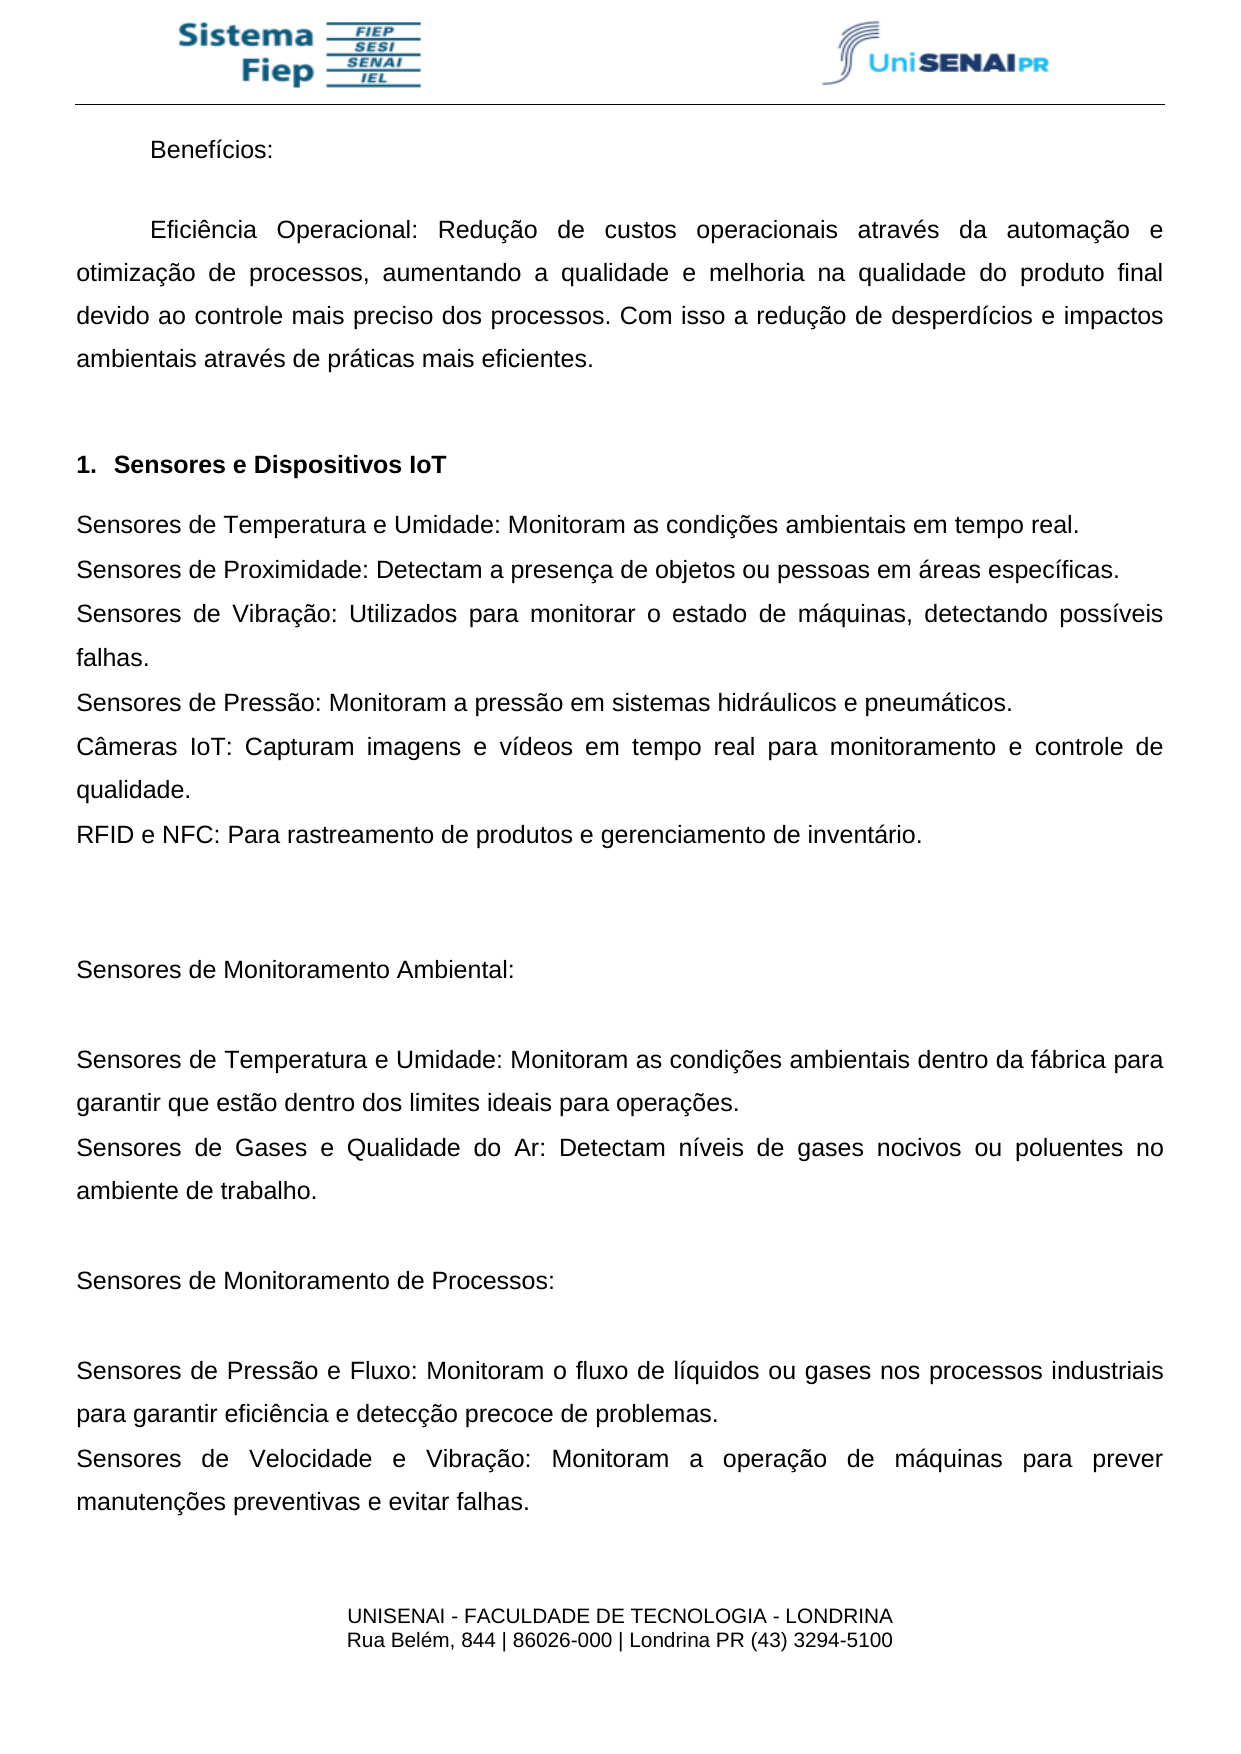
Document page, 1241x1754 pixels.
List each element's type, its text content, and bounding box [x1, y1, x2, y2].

text Sensores de Velocidade e Vibração: Monitoram a operação de máquinas para prever manutenções preventivas e evitar falhas. [76, 1444, 1166, 1516]
text Sensores de Monitoramento de Processos: [76, 1266, 1166, 1294]
text Sensores de Temperatura e Umidade: Monitoram as condições ambientais em tempo real. [76, 510, 1166, 538]
text Sensores de Temperatura e Umidade: Monitoram as condições ambientais dentro da fábrica para garantir que estão dentro dos limites ideais para operações. [76, 1045, 1166, 1117]
text Eficiência Operacional: Redução de custos operacionais através da automação e otimização de processos, aumentando a qualidade e melhoria na qualidade do produto final devido ao controle mais preciso dos processos. Com isso a redução de desperdícios e impactos ambientais através de práticas mais eficientes. [76, 215, 1166, 373]
picture [7, 0, 1241, 102]
text Sensores de Gases e Qualidade do Ar: Detectam níveis de gases nocivos ou poluentes no ambiente de trabalho. [76, 1133, 1166, 1205]
text Câmeras IoT: Capturam imagens e vídeos em tempo real para monitoramento e controle de qualidade. [76, 732, 1166, 804]
text Sensores de Pressão e Fluxo: Monitoram o fluxo de líquidos ou gases nos processos industriais para garantir eficiência e detecção precoce de problemas. [76, 1356, 1166, 1427]
text Sensores de Monitoramento Ambiental: [76, 955, 1166, 984]
text Sensores de Vibração: Utilizados para monitorar o estado de máquinas, detectando possíveis falhas. [76, 599, 1166, 671]
text Benefícios: [76, 135, 1166, 164]
text Sensores de Pressão: Monitoram a pressão em sistemas hidráulicos e pneumáticos. [76, 687, 1166, 716]
text RFID e NFC: Para rastreamento de produtos e gerenciamento de inventário. [76, 820, 1166, 849]
list Sensores e Dispositivos IoT [76, 450, 1166, 479]
text Sensores de Proximidade: Detectam a presença de objetos ou pessoas em áreas específicas. [76, 554, 1166, 583]
